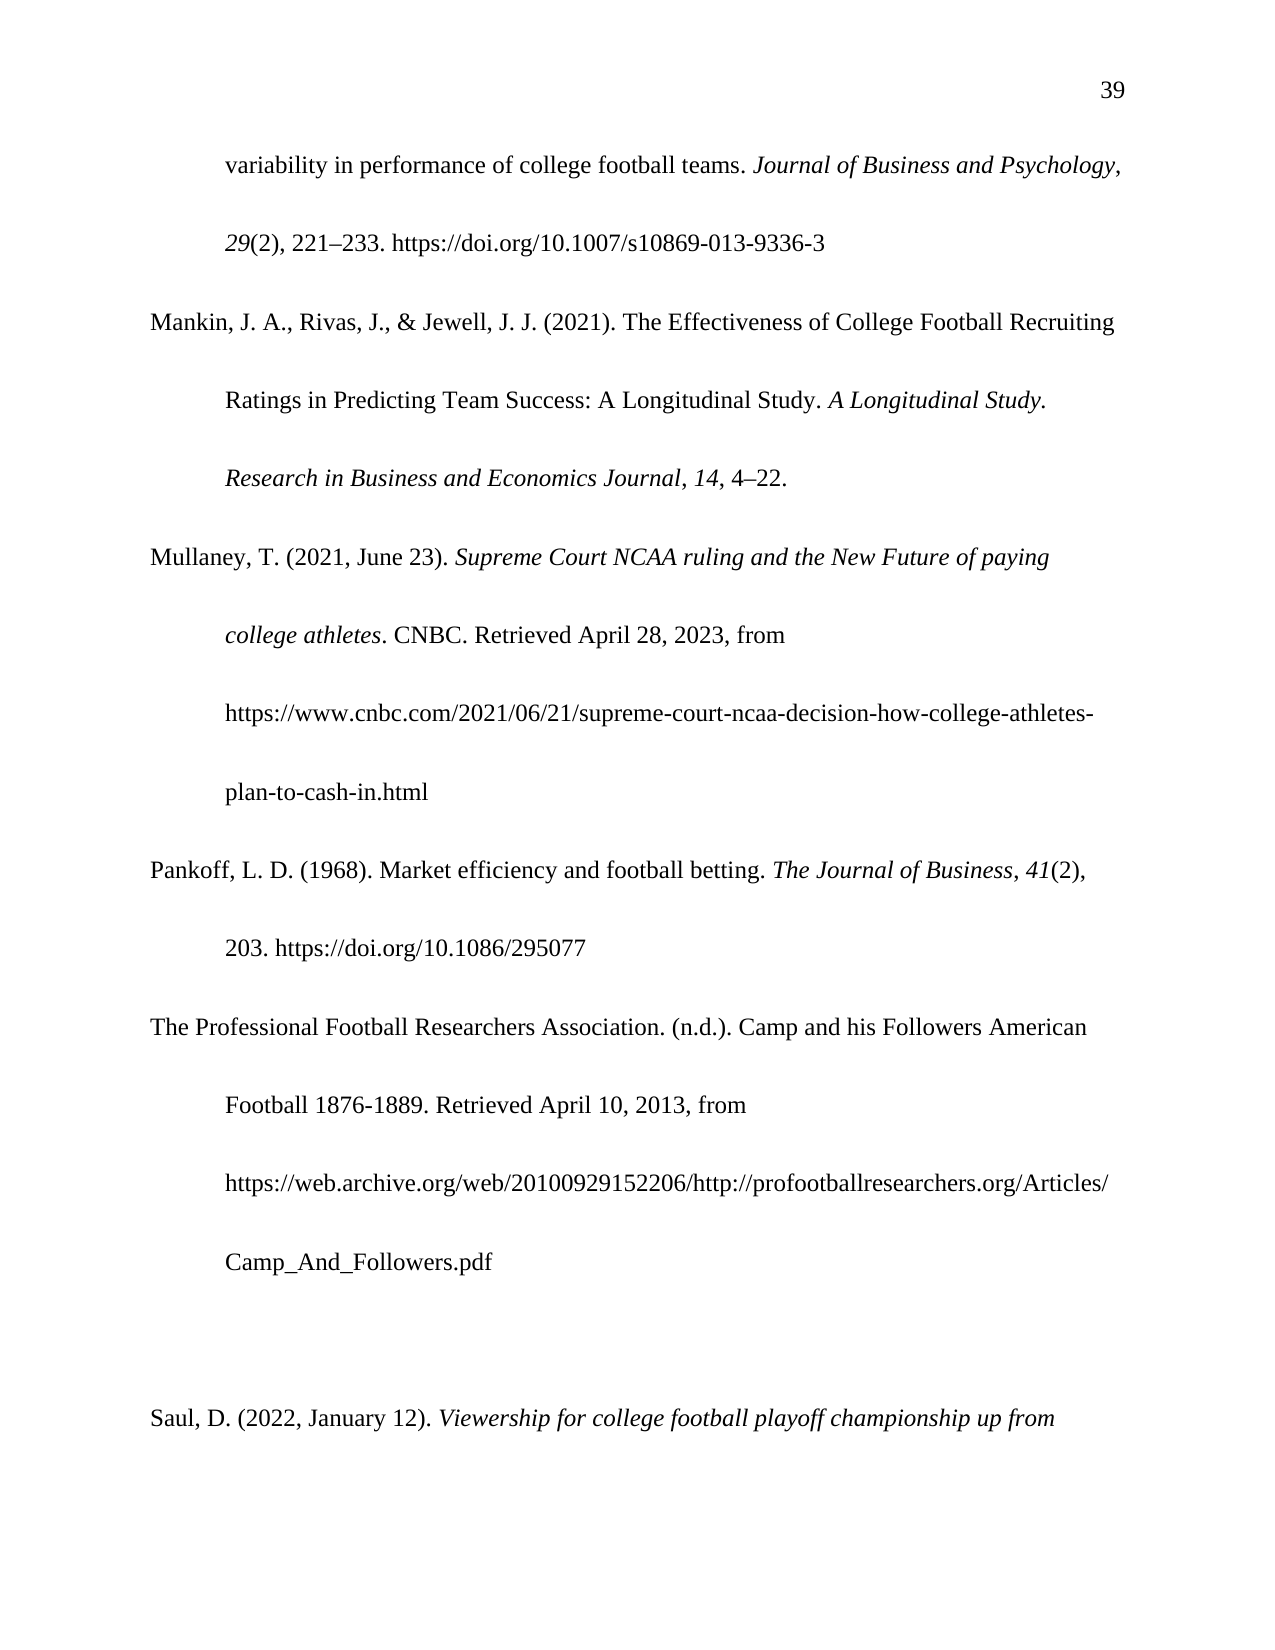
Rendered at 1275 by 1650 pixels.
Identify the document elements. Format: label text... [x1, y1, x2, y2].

text plan-to-cash-in.html [150, 777, 1125, 805]
text Football 1876-1889. Retrieved April 10, 2013, from [150, 1090, 1125, 1119]
text Saul, D. (2022, January 12). Viewership for college football playoff championship up from [150, 1403, 1125, 1432]
text Ratings in Predicting Team Success: A Longitudinal Study. A Longitudinal Study. [150, 385, 1125, 414]
text Mankin, J. A., Rivas, J., & Jewell, J. J. (2021). The Effectiveness of College Football Recruiting [150, 307, 1125, 335]
text Pankoff, L. D. (1968). Market efficiency and football betting. The Journal of Business, 41(2), [150, 855, 1125, 884]
text Camp_And_Followers.pdf [150, 1247, 1125, 1275]
text variability in performance of college football teams. Journal of Business and Psychology, [150, 150, 1125, 179]
text 203. https://doi.org/10.1086/295077 [150, 933, 1125, 962]
text Research in Business and Economics Journal, 14, 4–22. [150, 463, 1125, 492]
text https://web.archive.org/web/20100929152206/http://profootballresearchers.org/Articles/ [150, 1168, 1125, 1197]
text Mullaney, T. (2021, June 23). Supreme Court NCAA ruling and the New Future of paying [150, 542, 1125, 570]
text 29(2), 221–233. https://doi.org/10.1007/s10869-013-9336-3 [150, 228, 1125, 257]
text The Professional Football Researchers Association. (n.d.). Camp and his Followers American [150, 1012, 1125, 1040]
text https://www.cnbc.com/2021/06/21/supreme-court-ncaa-decision-how-college-athletes- [150, 698, 1125, 727]
text college athletes. CNBC. Retrieved April 28, 2023, from [150, 620, 1125, 649]
